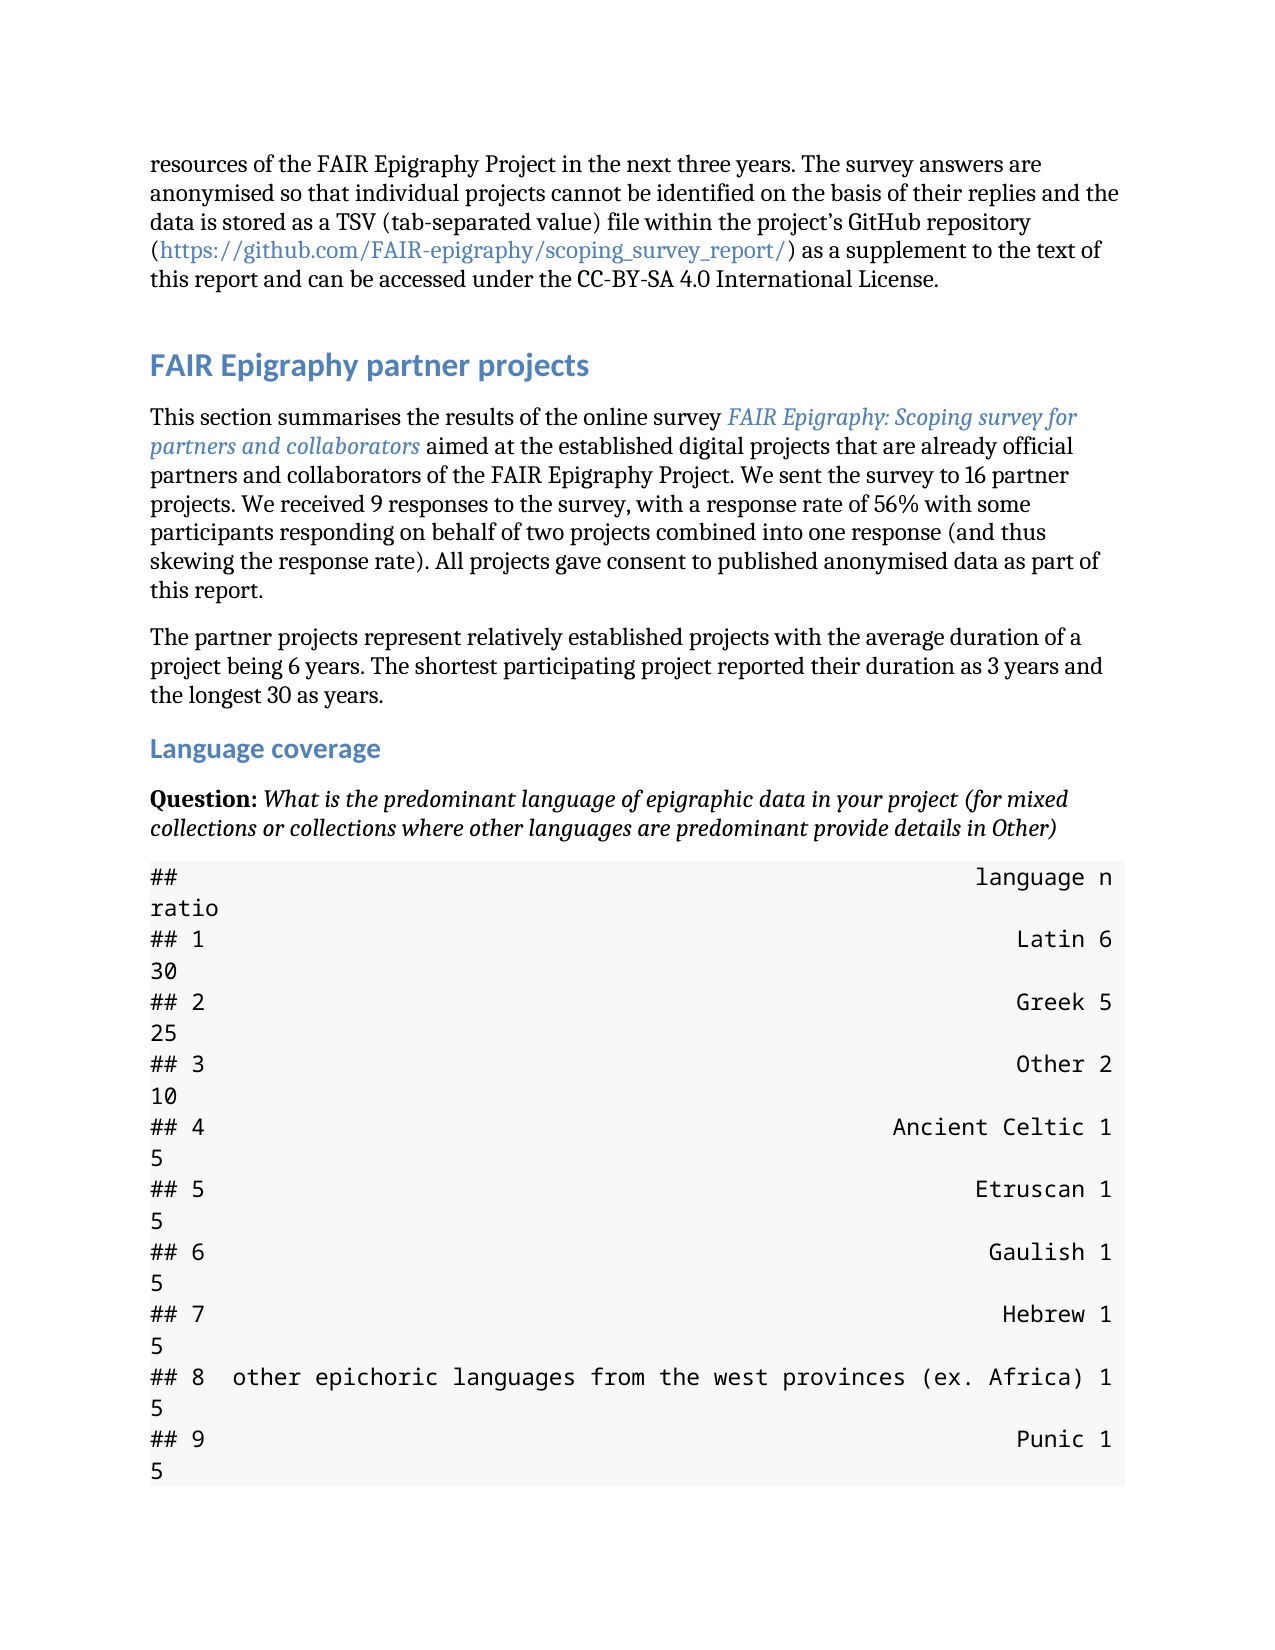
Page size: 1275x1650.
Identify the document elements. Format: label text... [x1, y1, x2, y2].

text Question: What is the predominant language of epigraphic data in your project (for mixed collections or collections where other languages are predominant provide details in Other) [150, 785, 1125, 842]
text This section summarises the results of the online survey FAIR Epigraphy: Scoping survey for partners and collaborators aimed at the established digital projects that are already official partners and collaborators of the FAIR Epigraphy Project. We sent the survey to 16 partner projects. We received 9 responses to the survey, with a response rate of 56% with some participants responding on behalf of two projects combined into one response (and thus skewing the response rate). All projects gave consent to published anonymised data as part of this report. [150, 403, 1125, 604]
subtitle Language coverage [150, 730, 1125, 766]
subtitle FAIR Epigraphy partner projects [150, 344, 1125, 384]
text The partner projects represent relatively established projects with the average duration of a project being 6 years. The shortest participating project reported their duration as 3 years and the longest 30 as years. [150, 623, 1125, 709]
